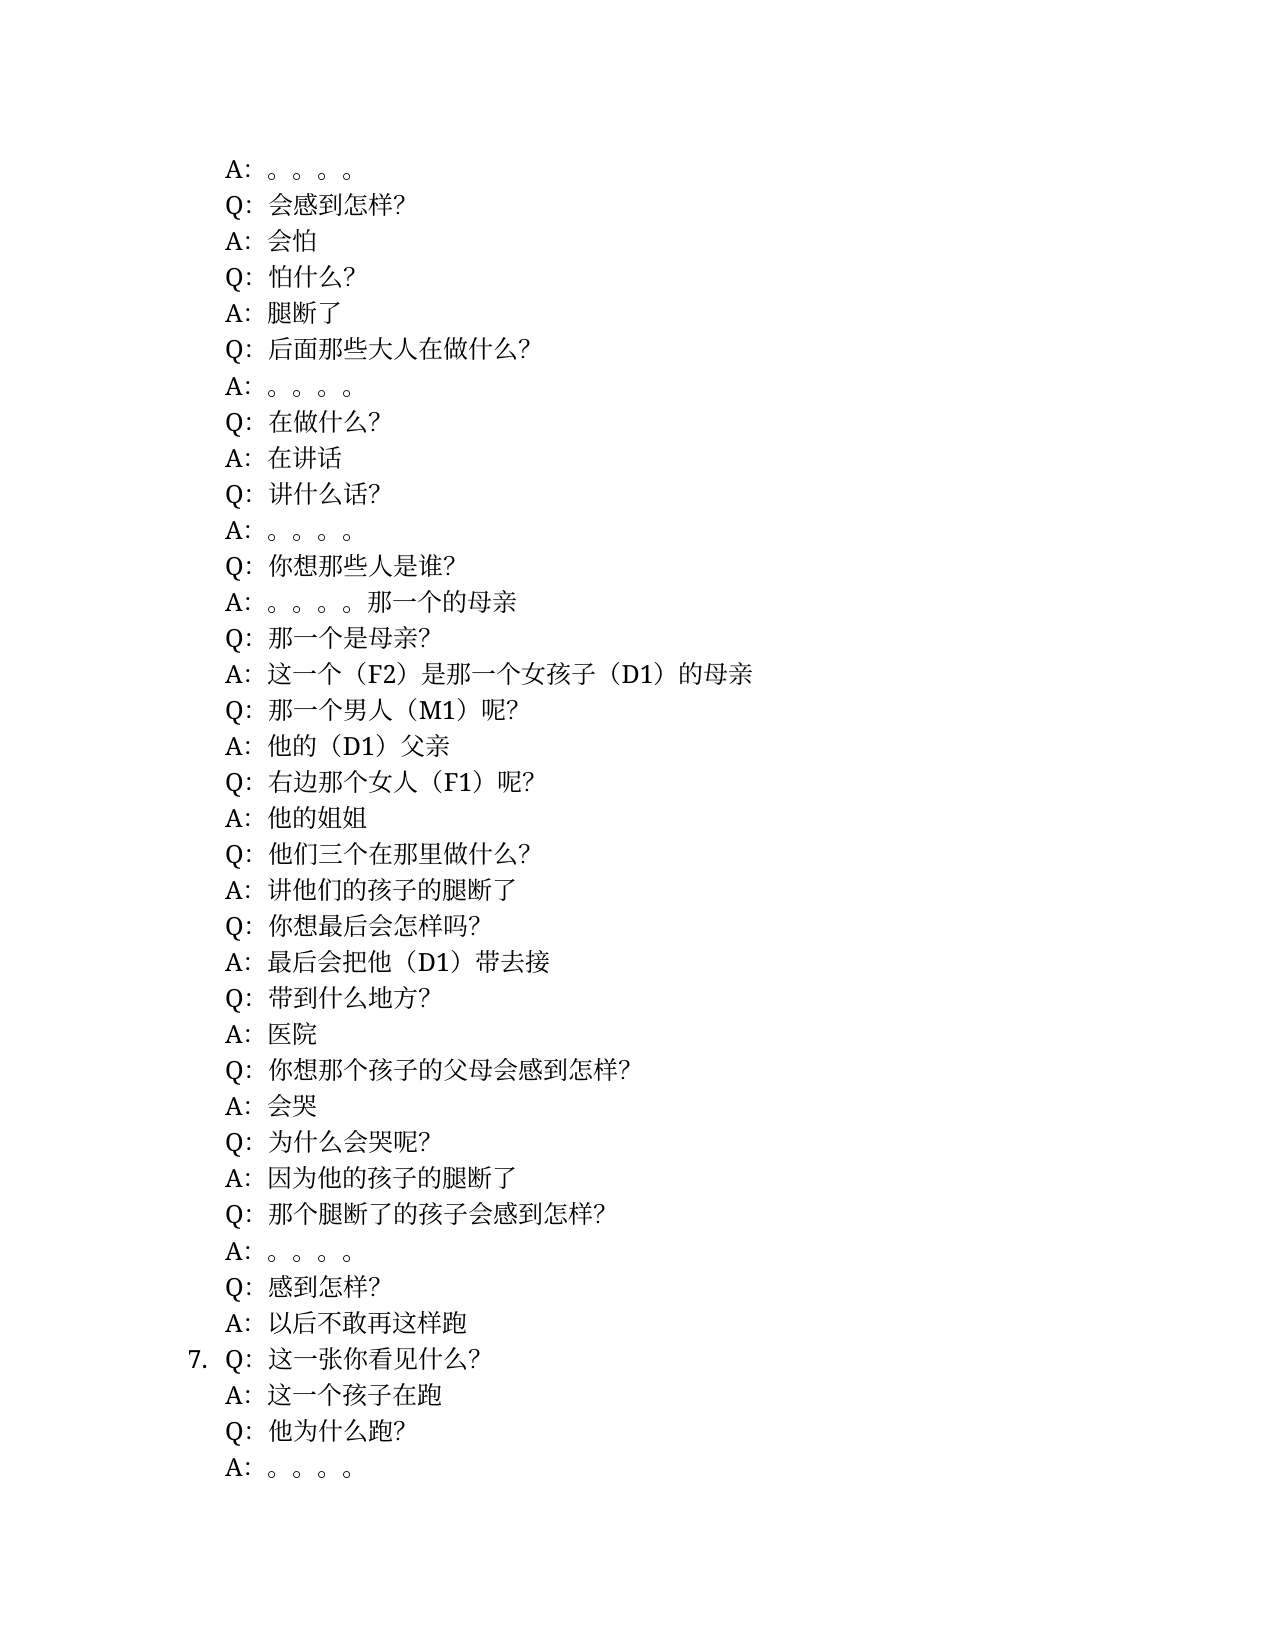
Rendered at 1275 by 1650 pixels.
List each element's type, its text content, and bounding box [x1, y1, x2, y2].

list A：这一个孩子在跑 [225, 1375, 1125, 1411]
list Q：右边那个女人（F1）呢？ [225, 763, 1125, 799]
list Q：讲什么话？ [225, 474, 1125, 510]
list A：以后不敢再这样跑 [225, 1303, 1125, 1339]
list Q：你想那些人是谁？ [225, 546, 1125, 582]
list Q：那个腿断了的孩子会感到怎样？ [225, 1195, 1125, 1231]
list Q：那一个男人（M1）呢？ [225, 691, 1125, 727]
list A：会怕 [225, 222, 1125, 258]
list A：医院 [225, 1015, 1125, 1051]
list A：他的（D1）父亲 [225, 727, 1125, 763]
list Q：带到什么地方？ [225, 979, 1125, 1015]
list A：这一个（F2）是那一个女孩子（D1）的母亲 [225, 654, 1125, 691]
list Q：在做什么？ [225, 402, 1125, 438]
list Q：那一个是母亲？ [225, 618, 1125, 654]
list A：。。。。 [225, 1447, 1125, 1483]
list A：他的姐姐 [225, 799, 1125, 835]
list A：。。。。那一个的母亲 [225, 582, 1125, 618]
list Q：会感到怎样？ [225, 186, 1125, 222]
list Q：为什么会哭呢？ [225, 1123, 1125, 1159]
list Q：你想最后会怎样吗？ [225, 907, 1125, 943]
list Q：感到怎样？ [225, 1267, 1125, 1303]
list Q：他们三个在那里做什么？ [225, 835, 1125, 871]
list Q：你想那个孩子的父母会感到怎样？ [225, 1051, 1125, 1087]
list Q：后面那些大人在做什么？ [225, 330, 1125, 366]
list A：。。。。 [225, 366, 1125, 402]
list A：讲他们的孩子的腿断了 [225, 871, 1125, 907]
list Q：这一张你看见什么？ [187, 1339, 1125, 1375]
list A：。。。。 [225, 150, 1125, 186]
list Q：怕什么？ [225, 258, 1125, 294]
list Q：他为什么跑？ [225, 1411, 1125, 1447]
list A：腿断了 [225, 294, 1125, 330]
list A：。。。。 [225, 510, 1125, 546]
list A：因为他的孩子的腿断了 [225, 1159, 1125, 1195]
list A：会哭 [225, 1087, 1125, 1123]
list A：。。。。 [225, 1231, 1125, 1267]
list A：在讲话 [225, 438, 1125, 474]
list A：最后会把他（D1）带去接 [225, 943, 1125, 979]
